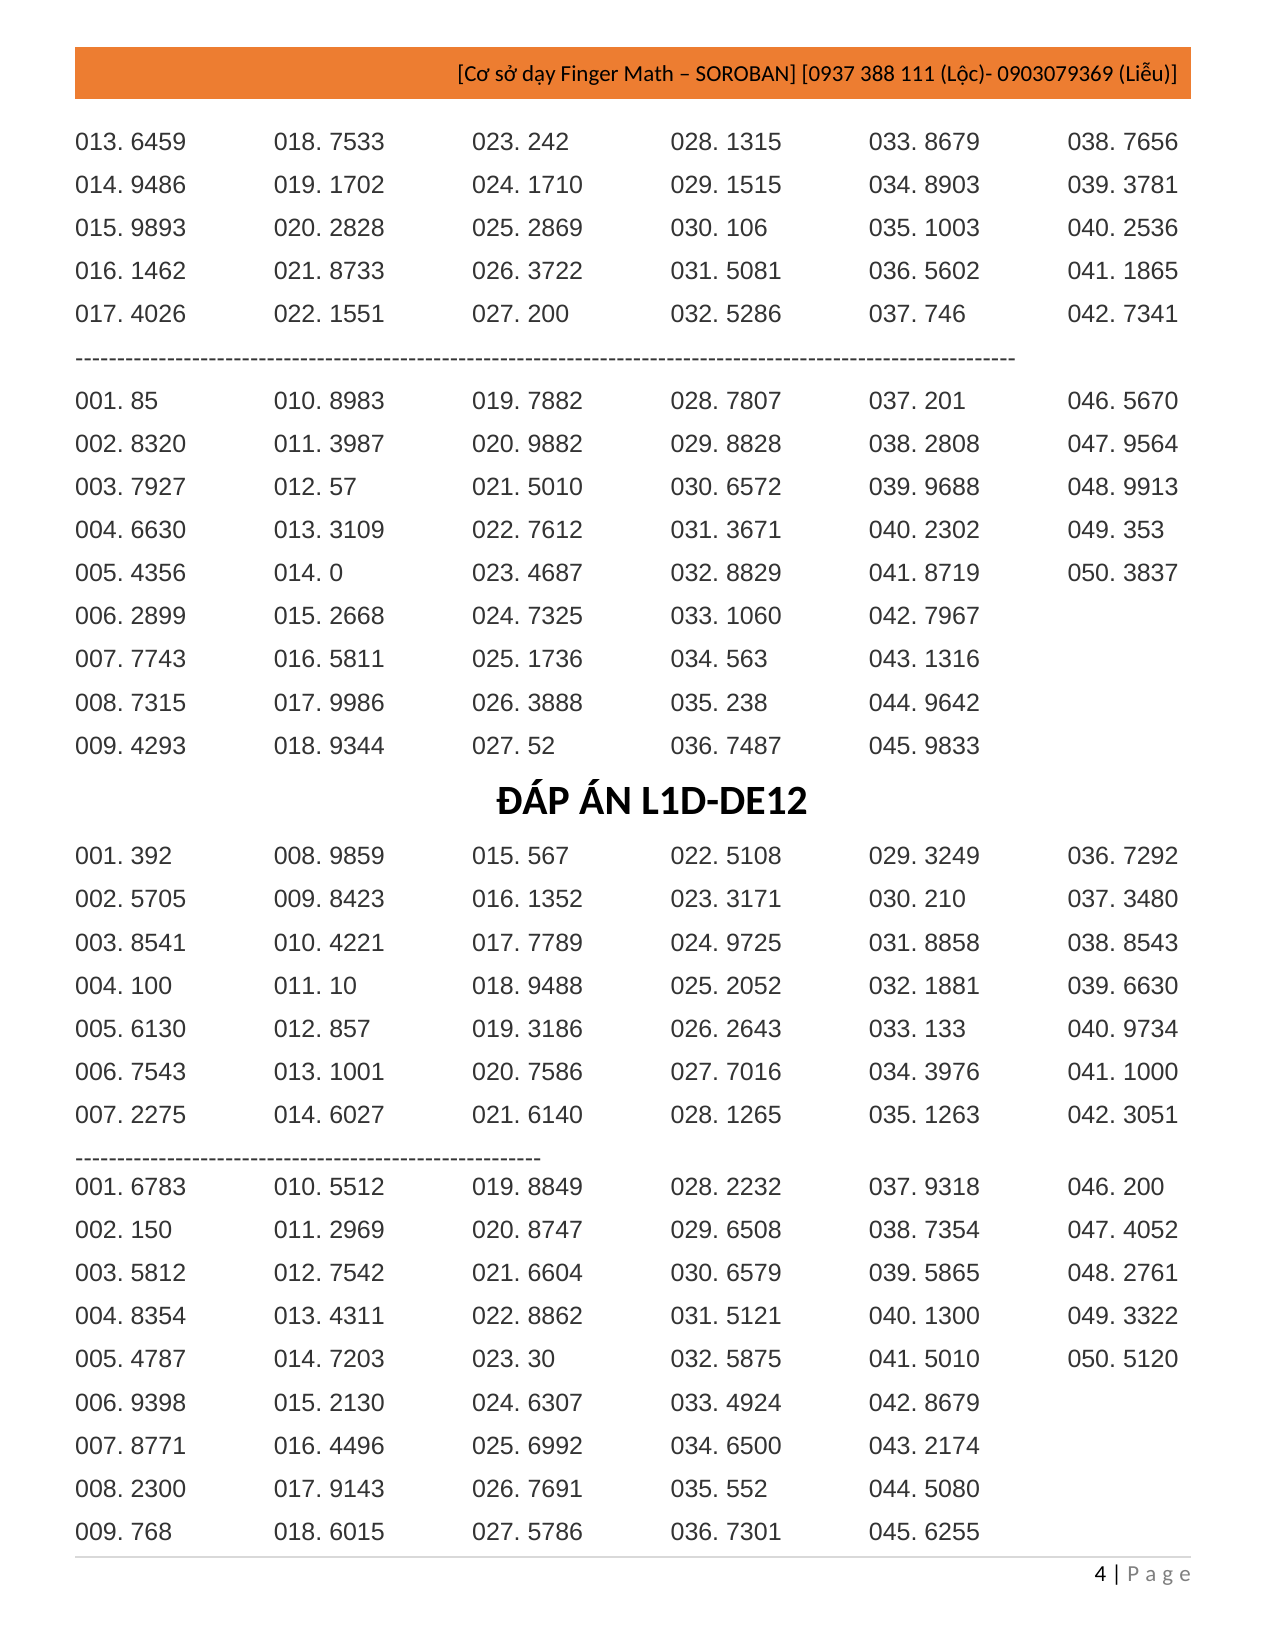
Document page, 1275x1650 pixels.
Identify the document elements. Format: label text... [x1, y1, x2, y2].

text 025. 2869 [472, 213, 595, 242]
text 012. 7542 [273, 1258, 397, 1287]
text 005. 6130 [75, 1014, 198, 1042]
text 028. 1265 [670, 1100, 794, 1129]
text 007. 2275 [75, 1100, 198, 1129]
text 025. 2052 [670, 971, 794, 999]
text 041. 8719 [869, 558, 992, 587]
text 030. 210 [869, 884, 992, 913]
text 027. 200 [472, 299, 595, 328]
text ĐÁP ÁN L1D-DE12 [112, 774, 1191, 824]
text 006. 9398 [75, 1387, 198, 1416]
text 024. 9725 [670, 927, 794, 956]
text 017. 4026 [75, 299, 198, 328]
text 031. 8858 [869, 927, 992, 956]
text 035. 1263 [869, 1100, 992, 1129]
text 003. 7927 [75, 472, 198, 501]
text 001. 85 [75, 386, 198, 414]
text 042. 8679 [869, 1387, 992, 1416]
text 041. 5010 [869, 1344, 992, 1373]
text 035. 552 [670, 1474, 794, 1502]
text 042. 7967 [869, 601, 992, 630]
text 026. 3722 [472, 256, 595, 285]
text 025. 6992 [472, 1431, 595, 1459]
text 037. 3480 [1067, 884, 1191, 913]
text 005. 4356 [75, 558, 198, 587]
text 031. 5121 [670, 1301, 794, 1330]
text 009. 8423 [273, 884, 397, 913]
text 021. 5010 [472, 472, 595, 501]
text 016. 5811 [273, 644, 397, 673]
text 002. 150 [75, 1215, 198, 1244]
text 035. 1003 [869, 213, 992, 242]
text 027. 5786 [472, 1517, 595, 1546]
text 001. 392 [75, 841, 198, 870]
text 009. 4293 [75, 731, 198, 759]
text 007. 8771 [75, 1431, 198, 1459]
text 026. 2643 [670, 1014, 794, 1042]
text 036. 7301 [670, 1517, 794, 1546]
text 027. 7016 [670, 1057, 794, 1086]
text 015. 2668 [273, 601, 397, 630]
text 016. 4496 [273, 1431, 397, 1459]
text 039. 3781 [1067, 170, 1191, 199]
text 022. 1551 [273, 299, 397, 328]
text 033. 4924 [670, 1387, 794, 1416]
text 040. 2536 [1067, 213, 1191, 242]
text 024. 7325 [472, 601, 595, 630]
text 023. 30 [472, 1344, 595, 1373]
text 038. 7656 [1067, 127, 1191, 156]
text 038. 7354 [869, 1215, 992, 1244]
text 025. 1736 [472, 644, 595, 673]
text 012. 57 [273, 472, 397, 501]
text 040. 2302 [869, 515, 992, 544]
text 042. 3051 [1067, 1100, 1191, 1129]
text 037. 746 [869, 299, 992, 328]
text 018. 9344 [273, 731, 397, 759]
text 010. 8983 [273, 386, 397, 414]
text 011. 2969 [273, 1215, 397, 1244]
text 033. 133 [869, 1014, 992, 1042]
text 021. 8733 [273, 256, 397, 285]
text 030. 106 [670, 213, 794, 242]
text 023. 4687 [472, 558, 595, 587]
text 043. 1316 [869, 644, 992, 673]
text 030. 6579 [670, 1258, 794, 1287]
text 017. 9143 [273, 1474, 397, 1502]
text 018. 7533 [273, 127, 397, 156]
text 027. 52 [472, 731, 595, 759]
text 028. 7807 [670, 386, 794, 414]
text 016. 1462 [75, 256, 198, 285]
text 031. 5081 [670, 256, 794, 285]
text 040. 1300 [869, 1301, 992, 1330]
text 036. 7292 [1067, 841, 1191, 870]
text 044. 9642 [869, 687, 992, 716]
text 043. 2174 [869, 1431, 992, 1459]
text 006. 2899 [75, 601, 198, 630]
text 046. 5670 [1067, 386, 1191, 414]
text 011. 10 [273, 971, 397, 999]
text 039. 5865 [869, 1258, 992, 1287]
text 004. 8354 [75, 1301, 198, 1330]
text 021. 6604 [472, 1258, 595, 1287]
text 017. 9986 [273, 687, 397, 716]
text 013. 4311 [273, 1301, 397, 1330]
text 005. 4787 [75, 1344, 198, 1373]
text 026. 3888 [472, 687, 595, 716]
text 046. 200 [1067, 1172, 1191, 1201]
text 018. 6015 [273, 1517, 397, 1546]
text 032. 5875 [670, 1344, 794, 1373]
text 041. 1865 [1067, 256, 1191, 285]
text 020. 7586 [472, 1057, 595, 1086]
text 036. 7487 [670, 731, 794, 759]
text 032. 8829 [670, 558, 794, 587]
text 006. 7543 [75, 1057, 198, 1086]
text 010. 4221 [273, 927, 397, 956]
text 016. 1352 [472, 884, 595, 913]
text 002. 5705 [75, 884, 198, 913]
text 013. 6459 [75, 127, 198, 156]
text 049. 3322 [1067, 1301, 1191, 1330]
text 008. 2300 [75, 1474, 198, 1502]
text 029. 1515 [670, 170, 794, 199]
text 048. 2761 [1067, 1258, 1191, 1287]
text 040. 9734 [1067, 1014, 1191, 1042]
text 010. 5512 [273, 1172, 397, 1201]
text 032. 5286 [670, 299, 794, 328]
text 034. 8903 [869, 170, 992, 199]
text 020. 9882 [472, 429, 595, 457]
text 033. 1060 [670, 601, 794, 630]
text 028. 2232 [670, 1172, 794, 1201]
text ----------------------------------------------------------------------------------------------------------------- [75, 342, 1191, 371]
text 037. 9318 [869, 1172, 992, 1201]
text -------------------------------------------------------- [75, 1143, 1191, 1172]
text 013. 3109 [273, 515, 397, 544]
text 022. 5108 [670, 841, 794, 870]
text 029. 6508 [670, 1215, 794, 1244]
text 048. 9913 [1067, 472, 1191, 501]
text 030. 6572 [670, 472, 794, 501]
text 004. 100 [75, 971, 198, 999]
text 029. 3249 [869, 841, 992, 870]
text 049. 353 [1067, 515, 1191, 544]
text 041. 1000 [1067, 1057, 1191, 1086]
text 014. 9486 [75, 170, 198, 199]
text 042. 7341 [1067, 299, 1191, 328]
text 020. 8747 [472, 1215, 595, 1244]
text 034. 3976 [869, 1057, 992, 1086]
text 015. 9893 [75, 213, 198, 242]
text 028. 1315 [670, 127, 794, 156]
text 014. 0 [273, 558, 397, 587]
text 038. 8543 [1067, 927, 1191, 956]
text 019. 8849 [472, 1172, 595, 1201]
text 021. 6140 [472, 1100, 595, 1129]
text 050. 3837 [1067, 558, 1191, 587]
text 031. 3671 [670, 515, 794, 544]
text 003. 5812 [75, 1258, 198, 1287]
text 034. 563 [670, 644, 794, 673]
text 026. 7691 [472, 1474, 595, 1502]
text 039. 6630 [1067, 971, 1191, 999]
text 039. 9688 [869, 472, 992, 501]
text 045. 9833 [869, 731, 992, 759]
text 024. 6307 [472, 1387, 595, 1416]
text 002. 8320 [75, 429, 198, 457]
text 011. 3987 [273, 429, 397, 457]
text 007. 7743 [75, 644, 198, 673]
text 036. 5602 [869, 256, 992, 285]
text 022. 8862 [472, 1301, 595, 1330]
text 024. 1710 [472, 170, 595, 199]
text 018. 9488 [472, 971, 595, 999]
text 038. 2808 [869, 429, 992, 457]
text 047. 9564 [1067, 429, 1191, 457]
text 001. 6783 [75, 1172, 198, 1201]
text 014. 7203 [273, 1344, 397, 1373]
text 044. 5080 [869, 1474, 992, 1502]
text 004. 6630 [75, 515, 198, 544]
text 017. 7789 [472, 927, 595, 956]
text 023. 242 [472, 127, 595, 156]
text 012. 857 [273, 1014, 397, 1042]
text 032. 1881 [869, 971, 992, 999]
text 045. 6255 [869, 1517, 992, 1546]
text 015. 2130 [273, 1387, 397, 1416]
text 047. 4052 [1067, 1215, 1191, 1244]
text 015. 567 [472, 841, 595, 870]
text 019. 7882 [472, 386, 595, 414]
text 003. 8541 [75, 927, 198, 956]
text 008. 7315 [75, 687, 198, 716]
text 008. 9859 [273, 841, 397, 870]
text 029. 8828 [670, 429, 794, 457]
text 022. 7612 [472, 515, 595, 544]
text 035. 238 [670, 687, 794, 716]
text 013. 1001 [273, 1057, 397, 1086]
text 034. 6500 [670, 1431, 794, 1459]
text 020. 2828 [273, 213, 397, 242]
text 019. 3186 [472, 1014, 595, 1042]
text 033. 8679 [869, 127, 992, 156]
text 014. 6027 [273, 1100, 397, 1129]
text 050. 5120 [1067, 1344, 1191, 1373]
text 037. 201 [869, 386, 992, 414]
text 019. 1702 [273, 170, 397, 199]
text 023. 3171 [670, 884, 794, 913]
text 009. 768 [75, 1517, 198, 1546]
